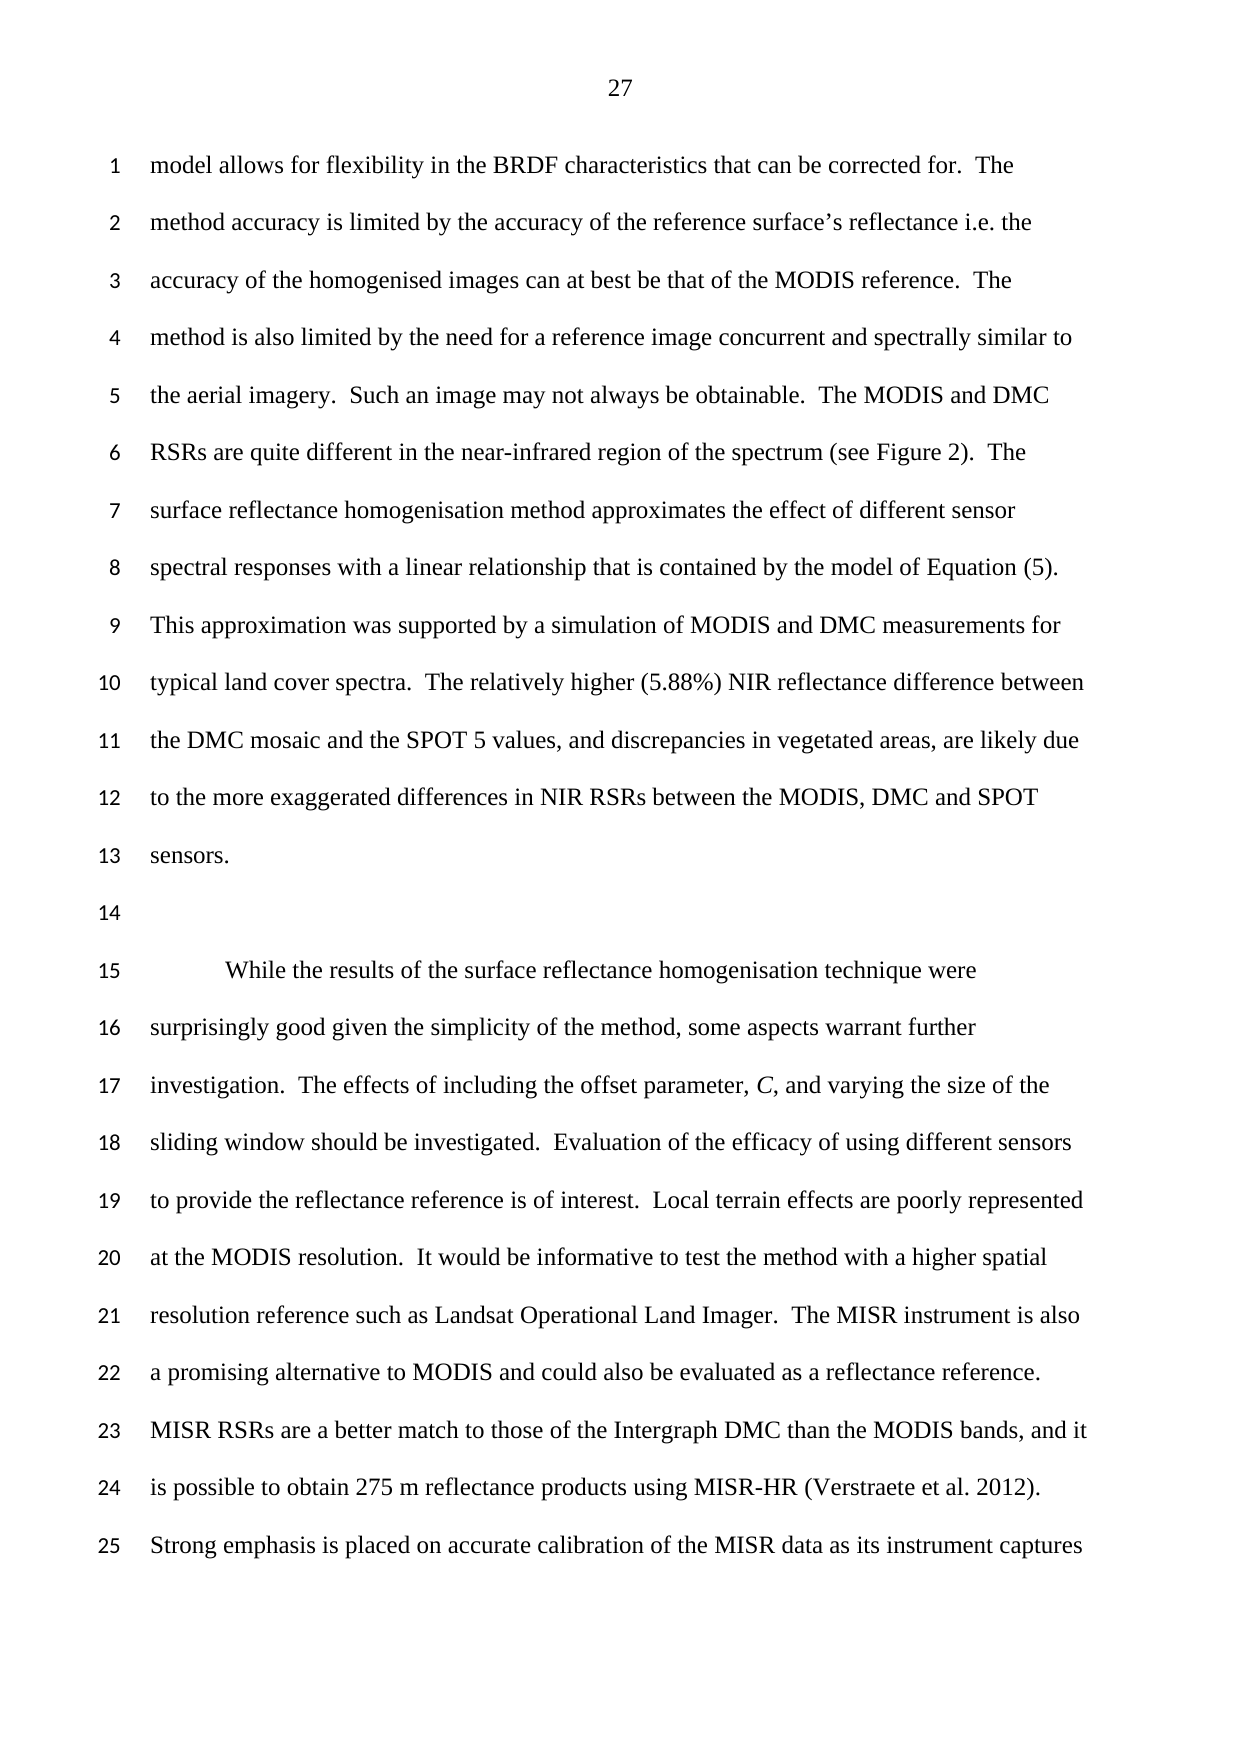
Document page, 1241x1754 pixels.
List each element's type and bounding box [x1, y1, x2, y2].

text [150, 150, 1090, 869]
text [150, 955, 1090, 1559]
